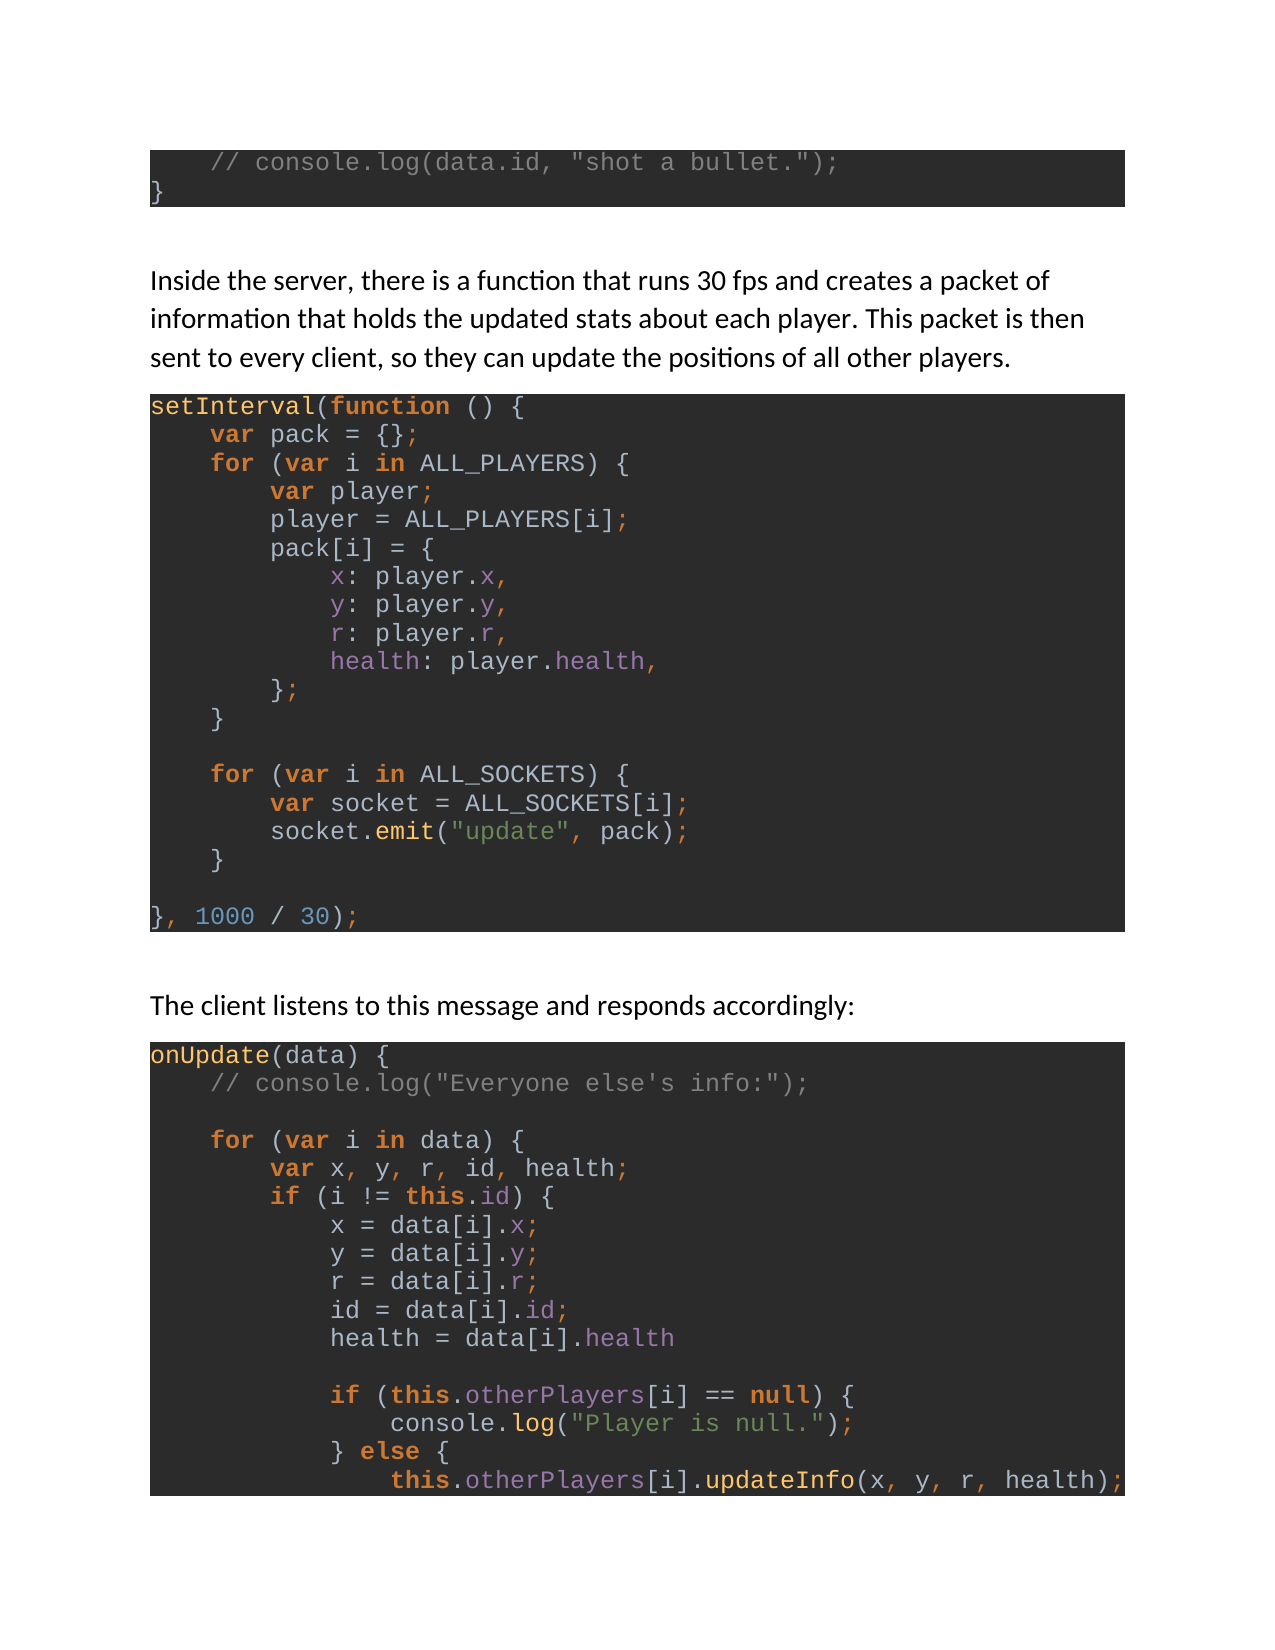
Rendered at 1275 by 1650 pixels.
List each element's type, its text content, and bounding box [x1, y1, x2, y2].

text The client listens to this message and responds accordingly: [150, 987, 1125, 1023]
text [150, 150, 1125, 207]
text Inside the server, there is a function that runs 30 fps and creates a packet of information that holds the updated stats about each player. This packet is then sent to every client, so they can update the positions of all other players. [150, 262, 1125, 374]
text setInterval(function () { var pack = {}; for (var i in ALL_PLAYERS) { var player; player = ALL_PLAYERS[i]; pack[i] = { x: player.x, y: player.y, r: player.r, health: player.health, }; } for (var i in ALL_SOCKETS) { var socket = ALL_SOCKETS[i]; socket.emit("update", pack); } }, 1000 / 30); [150, 394, 1125, 932]
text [150, 1042, 1125, 1496]
